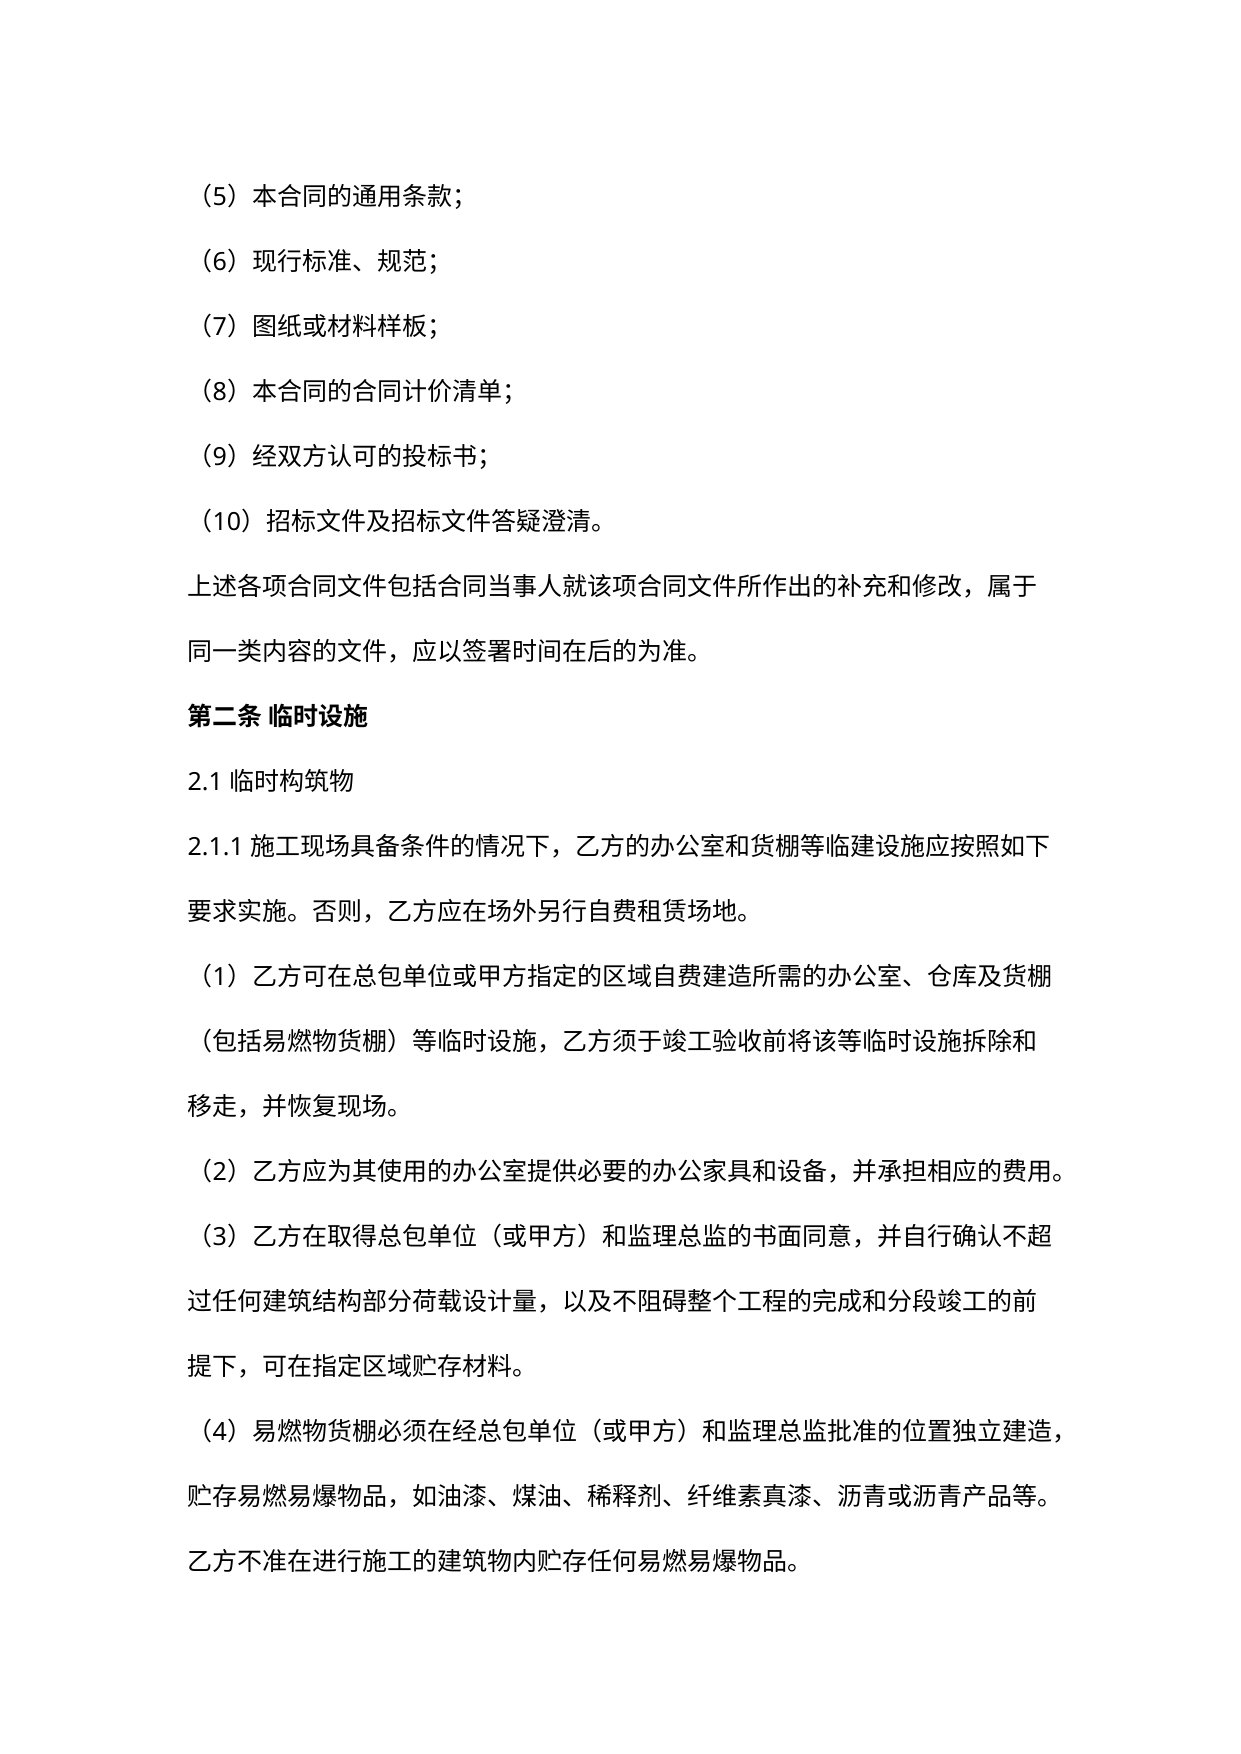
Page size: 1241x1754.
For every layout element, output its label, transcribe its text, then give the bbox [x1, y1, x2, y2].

text （10）招标文件及招标文件答疑澄清。 [187, 487, 1053, 552]
subtitle 第二条 临时设施 [187, 682, 1053, 747]
text 2.1.1 施工现场具备条件的情况下，乙方的办公室和货棚等临建设施应按照如下要求实施。否则，乙方应在场外另行自费租赁场地。 [187, 812, 1053, 942]
text （5）本合同的通用条款； [187, 162, 1053, 227]
text 上述各项合同文件包括合同当事人就该项合同文件所作出的补充和修改，属于同一类内容的文件，应以签署时间在后的为准。 [187, 552, 1053, 682]
text （3）乙方在取得总包单位（或甲方）和监理总监的书面同意，并自行确认不超过任何建筑结构部分荷载设计量，以及不阻碍整个工程的完成和分段竣工的前提下，可在指定区域贮存材料。 [187, 1202, 1053, 1397]
text （4）易燃物货棚必须在经总包单位（或甲方）和监理总监批准的位置独立建造，贮存易燃易爆物品，如油漆、煤油、稀释剂、纤维素真漆、沥青或沥青产品等。乙方不准在进行施工的建筑物内贮存任何易燃易爆物品。 [187, 1397, 1053, 1592]
text （6）现行标准、规范； [187, 227, 1053, 292]
text （1）乙方可在总包单位或甲方指定的区域自费建造所需的办公室、仓库及货棚（包括易燃物货棚）等临时设施，乙方须于竣工验收前将该等临时设施拆除和移走，并恢复现场。 [187, 942, 1053, 1137]
text （7）图纸或材料样板； [187, 292, 1053, 357]
text （2）乙方应为其使用的办公室提供必要的办公家具和设备，并承担相应的费用。 [187, 1137, 1053, 1202]
text （8）本合同的合同计价清单； [187, 357, 1053, 422]
text 2.1 临时构筑物 [187, 747, 1053, 812]
text （9）经双方认可的投标书； [187, 422, 1053, 487]
